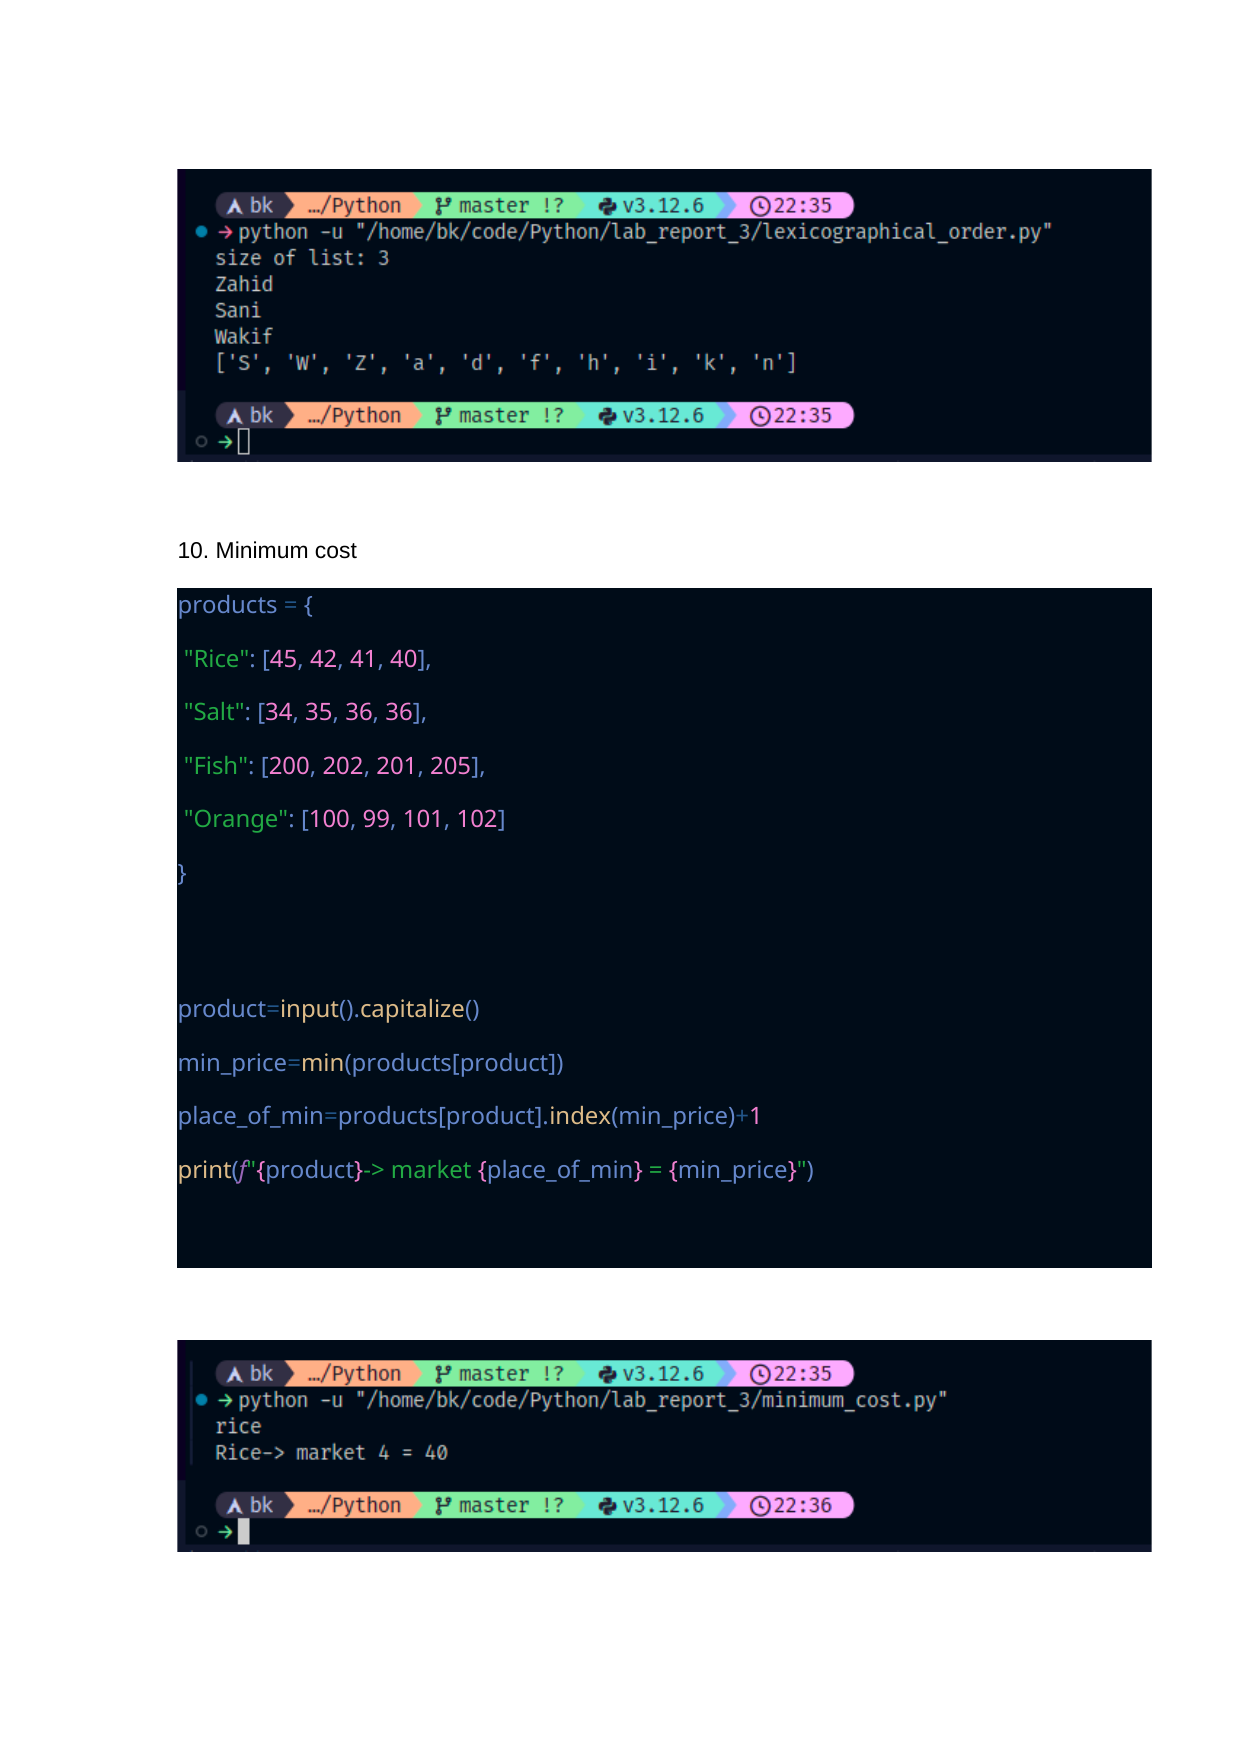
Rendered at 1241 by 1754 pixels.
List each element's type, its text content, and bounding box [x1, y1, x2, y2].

picture [177, 1340, 1152, 1552]
text 10. Minimum cost [177, 537, 1152, 563]
text print(f"{product}-> market {place_of_min} = {min_price}") [177, 1152, 1152, 1185]
text "Orange": [100, 99, 101, 102] [177, 802, 1152, 834]
text "Rice": [45, 42, 41, 40], [177, 642, 1152, 674]
text min_price=min(products[product]) [177, 1046, 1152, 1078]
text product=input().capitalize() [177, 992, 1152, 1025]
text place_of_min=products[product].index(min_price)+1 [177, 1099, 1152, 1132]
text products = { [177, 588, 1152, 621]
text "Salt": [34, 35, 36, 36], [177, 695, 1152, 728]
text } [177, 855, 1152, 888]
text "Fish": [200, 202, 201, 205], [177, 748, 1152, 781]
picture [177, 169, 1152, 462]
